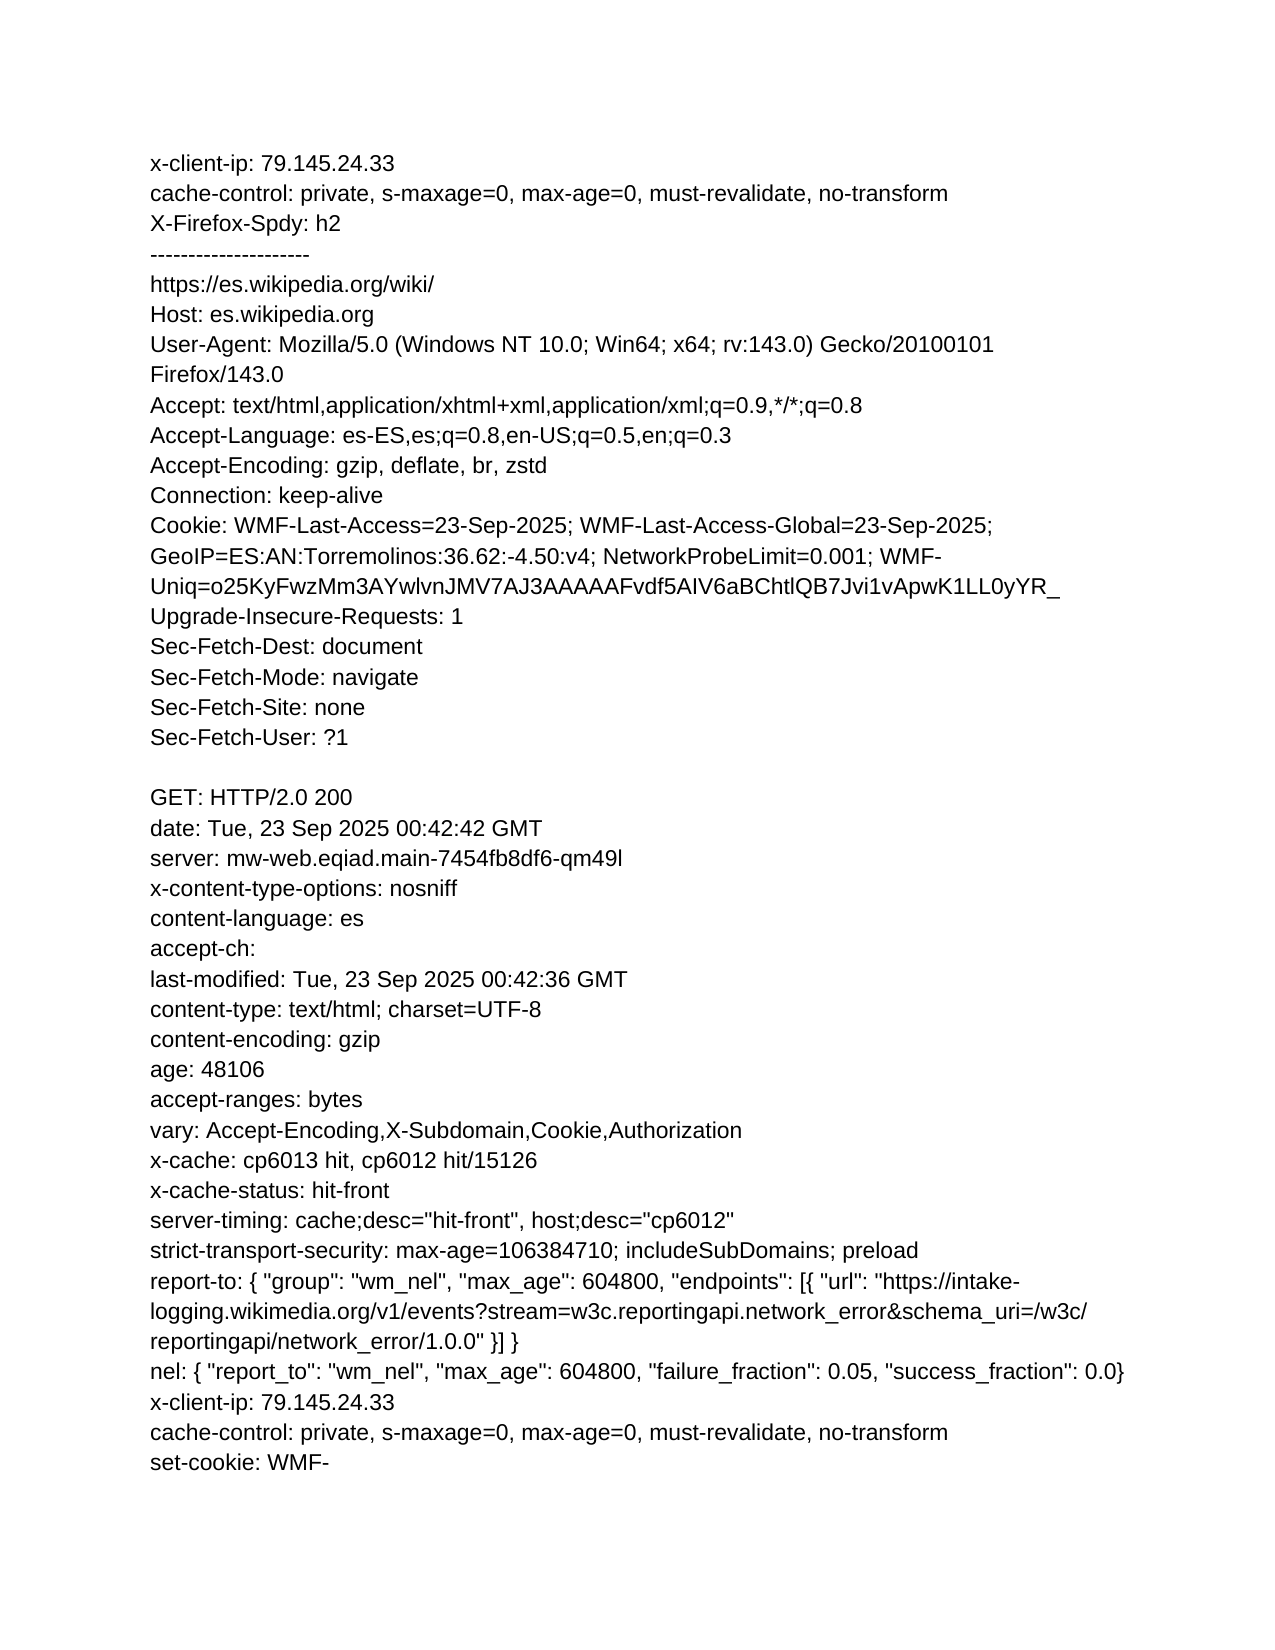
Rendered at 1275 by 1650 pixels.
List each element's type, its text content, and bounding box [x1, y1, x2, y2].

text content-type: text/html; charset=UTF-8 [150, 996, 1125, 1022]
text vary: Accept-Encoding,X-Subdomain,Cookie,Authorization [150, 1117, 1125, 1143]
text Accept-Language: es-ES,es;q=0.8,en-US;q=0.5,en;q=0.3 [150, 422, 1125, 448]
text nel: { "report_to": "wm_nel", "max_age": 604800, "failure_fraction": 0.05, "success_fraction": 0.0} [150, 1358, 1125, 1385]
text Accept-Encoding: gzip, deflate, br, zstd [150, 452, 1125, 478]
text Accept: text/html,application/xhtml+xml,application/xml;q=0.9,*/*;q=0.8 [150, 392, 1125, 418]
text Sec-Fetch-Dest: document [150, 633, 1125, 660]
text report-to: { "group": "wm_nel", "max_age": 604800, "endpoints": [{ "url": "https://intake-logging.wikimedia.org/v1/events?stream=w3c.reportingapi.network_error&schema_uri=/w3c/reportingapi/network_error/1.0.0" }] } [150, 1268, 1125, 1354]
text strict-transport-security: max-age=106384710; includeSubDomains; preload [150, 1237, 1125, 1264]
text Sec-Fetch-Mode: navigate [150, 663, 1125, 690]
text Host: es.wikipedia.org [150, 301, 1125, 327]
text Sec-Fetch-Site: none [150, 694, 1125, 720]
text server: mw-web.eqiad.main-7454fb8df6-qm49l [150, 845, 1125, 871]
text https://es.wikipedia.org/wiki/ [150, 271, 1125, 297]
text Sec-Fetch-User: ?1 [150, 724, 1125, 750]
text accept-ranges: bytes [150, 1086, 1125, 1113]
text x-client-ip: 79.145.24.33 [150, 1388, 1125, 1415]
text x-cache-status: hit-front [150, 1177, 1125, 1203]
text accept-ch: [150, 935, 1125, 962]
text Cookie: WMF-Last-Access=23-Sep-2025; WMF-Last-Access-Global=23-Sep-2025; GeoIP=ES:AN:Torremolinos:36.62:-4.50:v4; NetworkProbeLimit=0.001; WMF-Uniq=o25KyFwzMm3AYwlvnJMV7AJ3AAAAAFvdf5AIV6aBChtlQB7Jvi1vApwK1LL0yYR_ [150, 512, 1125, 599]
text GET: HTTP/2.0 200 [150, 784, 1125, 811]
text x-client-ip: 79.145.24.33 [150, 150, 1125, 176]
text cache-control: private, s-maxage=0, max-age=0, must-revalidate, no-transform [150, 1419, 1125, 1445]
text --------------------- [150, 241, 1125, 267]
text x-cache: cp6013 hit, cp6012 hit/15126 [150, 1147, 1125, 1173]
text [150, 1449, 1125, 1475]
text x-content-type-options: nosniff [150, 875, 1125, 901]
text Connection: keep-alive [150, 482, 1125, 509]
text Upgrade-Insecure-Requests: 1 [150, 603, 1125, 629]
text User-Agent: Mozilla/5.0 (Windows NT 10.0; Win64; x64; rv:143.0) Gecko/20100101 Firefox/143.0 [150, 331, 1125, 388]
text content-encoding: gzip [150, 1026, 1125, 1052]
text content-language: es [150, 905, 1125, 932]
text cache-control: private, s-maxage=0, max-age=0, must-revalidate, no-transform [150, 180, 1125, 207]
text server-timing: cache;desc="hit-front", host;desc="cp6012" [150, 1207, 1125, 1234]
text X-Firefox-Spdy: h2 [150, 210, 1125, 237]
text last-modified: Tue, 23 Sep 2025 00:42:36 GMT [150, 966, 1125, 992]
text age: 48106 [150, 1056, 1125, 1083]
text date: Tue, 23 Sep 2025 00:42:42 GMT [150, 814, 1125, 841]
